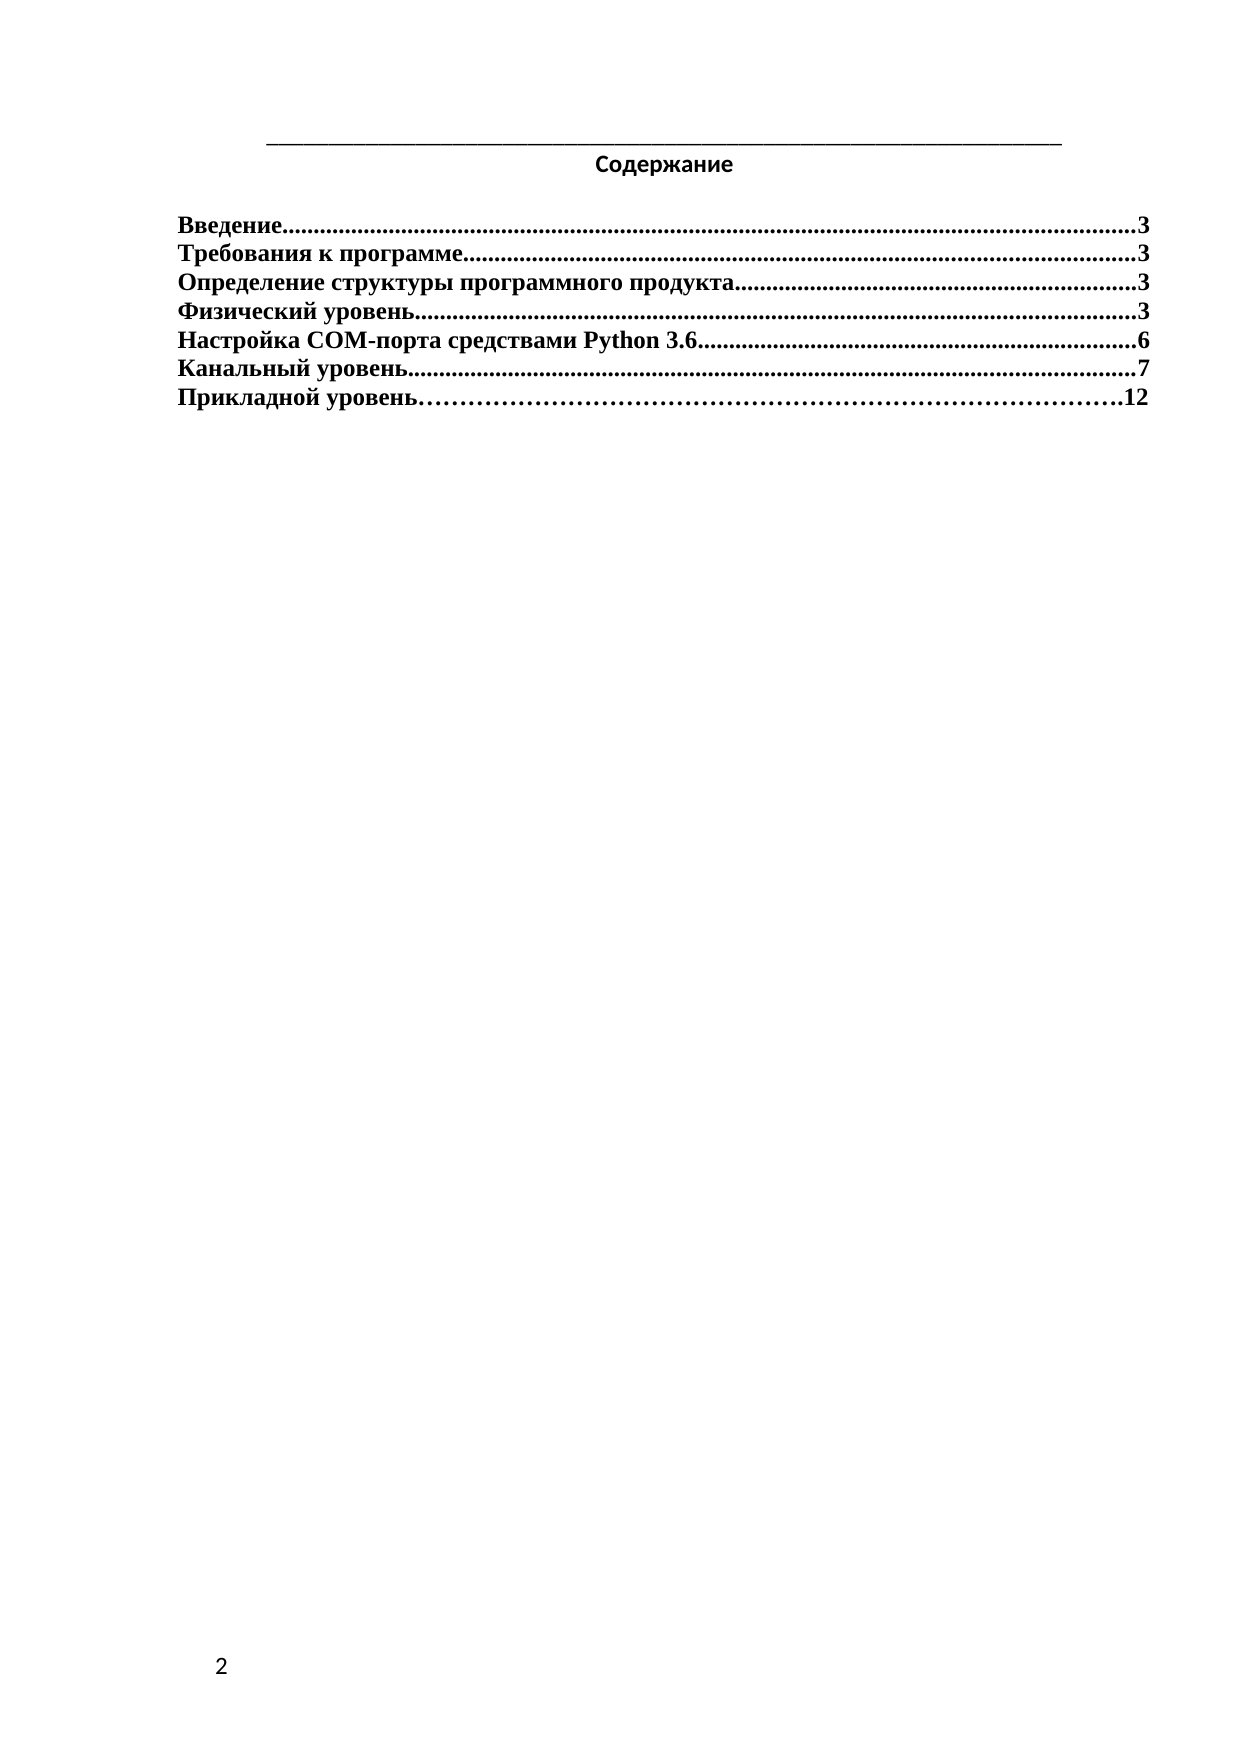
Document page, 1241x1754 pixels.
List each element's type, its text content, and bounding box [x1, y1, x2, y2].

text Прикладной уровень………………………………………………………………………….12 [177, 382, 1152, 411]
text Введение 3 [177, 210, 1152, 238]
text Физический уровень 3 [177, 296, 1152, 325]
text Определение структуры программного продукта 3 [177, 267, 1152, 296]
text Требования к программе 3 [177, 238, 1152, 267]
text Настройка COM-порта средствами Python 3.6 6 [177, 325, 1152, 353]
text Содержание [177, 149, 1152, 179]
text Канальный уровень. 7 [177, 353, 1152, 382]
text ________________________________________________________________ [177, 118, 1152, 149]
